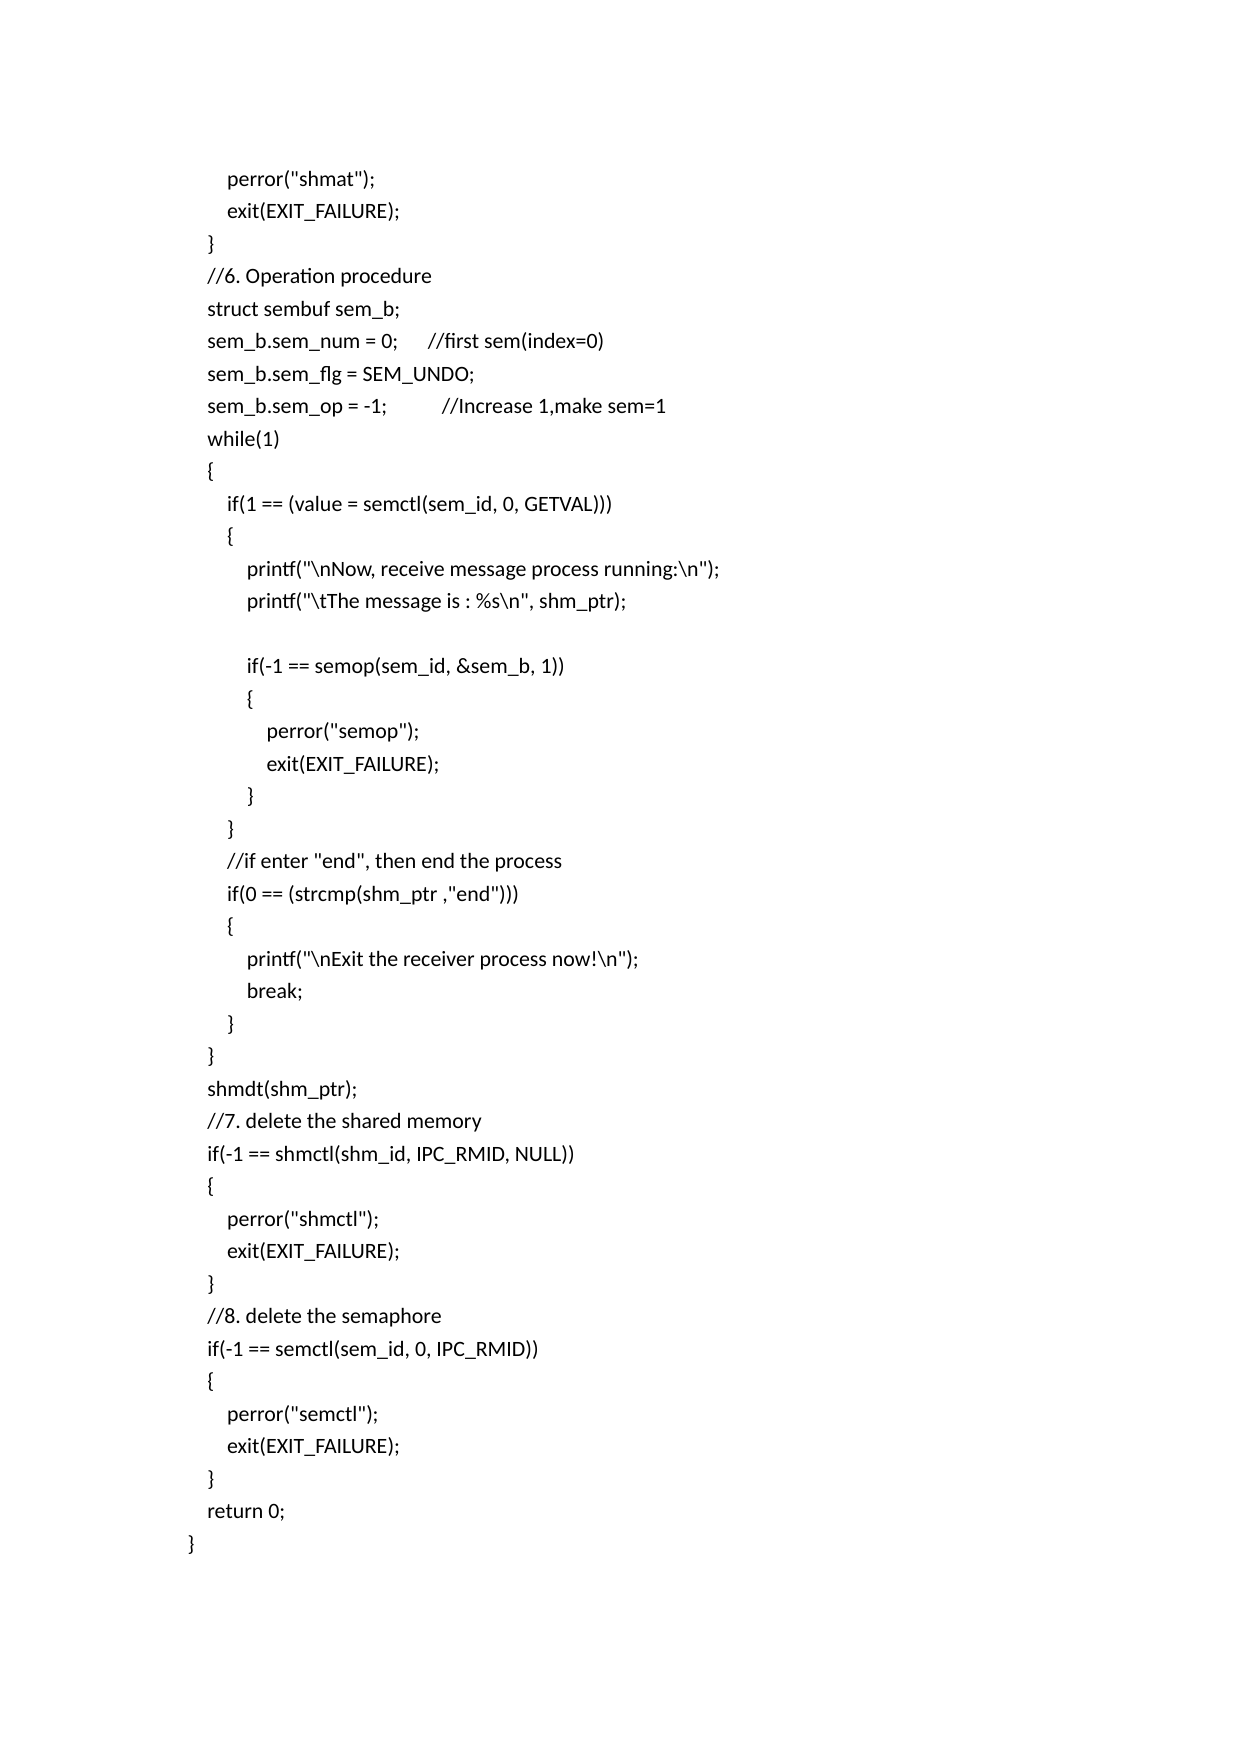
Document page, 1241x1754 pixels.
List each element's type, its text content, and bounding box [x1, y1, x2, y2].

list } [187, 227, 1053, 259]
list { [187, 1364, 1053, 1397]
list { [187, 519, 1053, 552]
list shmdt(shm_ptr); [187, 1072, 1053, 1104]
list //if enter "end", then end the process [187, 844, 1053, 877]
list sem_b.sem_flg = SEM_UNDO; [187, 357, 1053, 389]
list struct sembuf sem_b; [187, 292, 1053, 324]
list { [187, 682, 1053, 714]
list //7. delete the shared memory [187, 1104, 1053, 1137]
list { [187, 454, 1053, 487]
list //8. delete the semaphore [187, 1299, 1053, 1332]
list exit(EXIT_FAILURE); [187, 1234, 1053, 1267]
list } [187, 1007, 1053, 1039]
list sem_b.sem_op = -1; //Increase 1,make sem=1 [187, 389, 1053, 422]
list return 0; [187, 1494, 1053, 1527]
list sem_b.sem_num = 0; //first sem(index=0) [187, 324, 1053, 357]
list if(1 == (value = semctl(sem_id, 0, GETVAL))) [187, 487, 1053, 519]
list if(-1 == shmctl(shm_id, IPC_RMID, NULL)) [187, 1137, 1053, 1169]
list perror("shmat"); [187, 162, 1053, 194]
list } [187, 1462, 1053, 1494]
list printf("\nNow, receive message process running:\n"); [187, 552, 1053, 584]
list } [187, 779, 1053, 812]
list while(1) [187, 422, 1053, 454]
list exit(EXIT_FAILURE); [187, 747, 1053, 779]
list } [187, 812, 1053, 844]
list perror("semctl"); [187, 1397, 1053, 1429]
list if(0 == (strcmp(shm_ptr ,"end"))) [187, 877, 1053, 909]
list } [187, 1039, 1053, 1072]
list printf("\tThe message is : %s\n", shm_ptr); [187, 584, 1053, 617]
list perror("shmctl"); [187, 1202, 1053, 1234]
list { [187, 1169, 1053, 1202]
list exit(EXIT_FAILURE); [187, 194, 1053, 227]
list break; [187, 974, 1053, 1007]
list printf("\nExit the receiver process now!\n"); [187, 942, 1053, 974]
list } [187, 1267, 1053, 1299]
list if(-1 == semop(sem_id, &sem_b, 1)) [187, 649, 1053, 682]
list //6. Operation procedure [187, 259, 1053, 292]
list perror("semop"); [187, 714, 1053, 747]
list { [187, 909, 1053, 942]
list } [187, 1527, 1053, 1559]
list exit(EXIT_FAILURE); [187, 1429, 1053, 1462]
list if(-1 == semctl(sem_id, 0, IPC_RMID)) [187, 1332, 1053, 1364]
